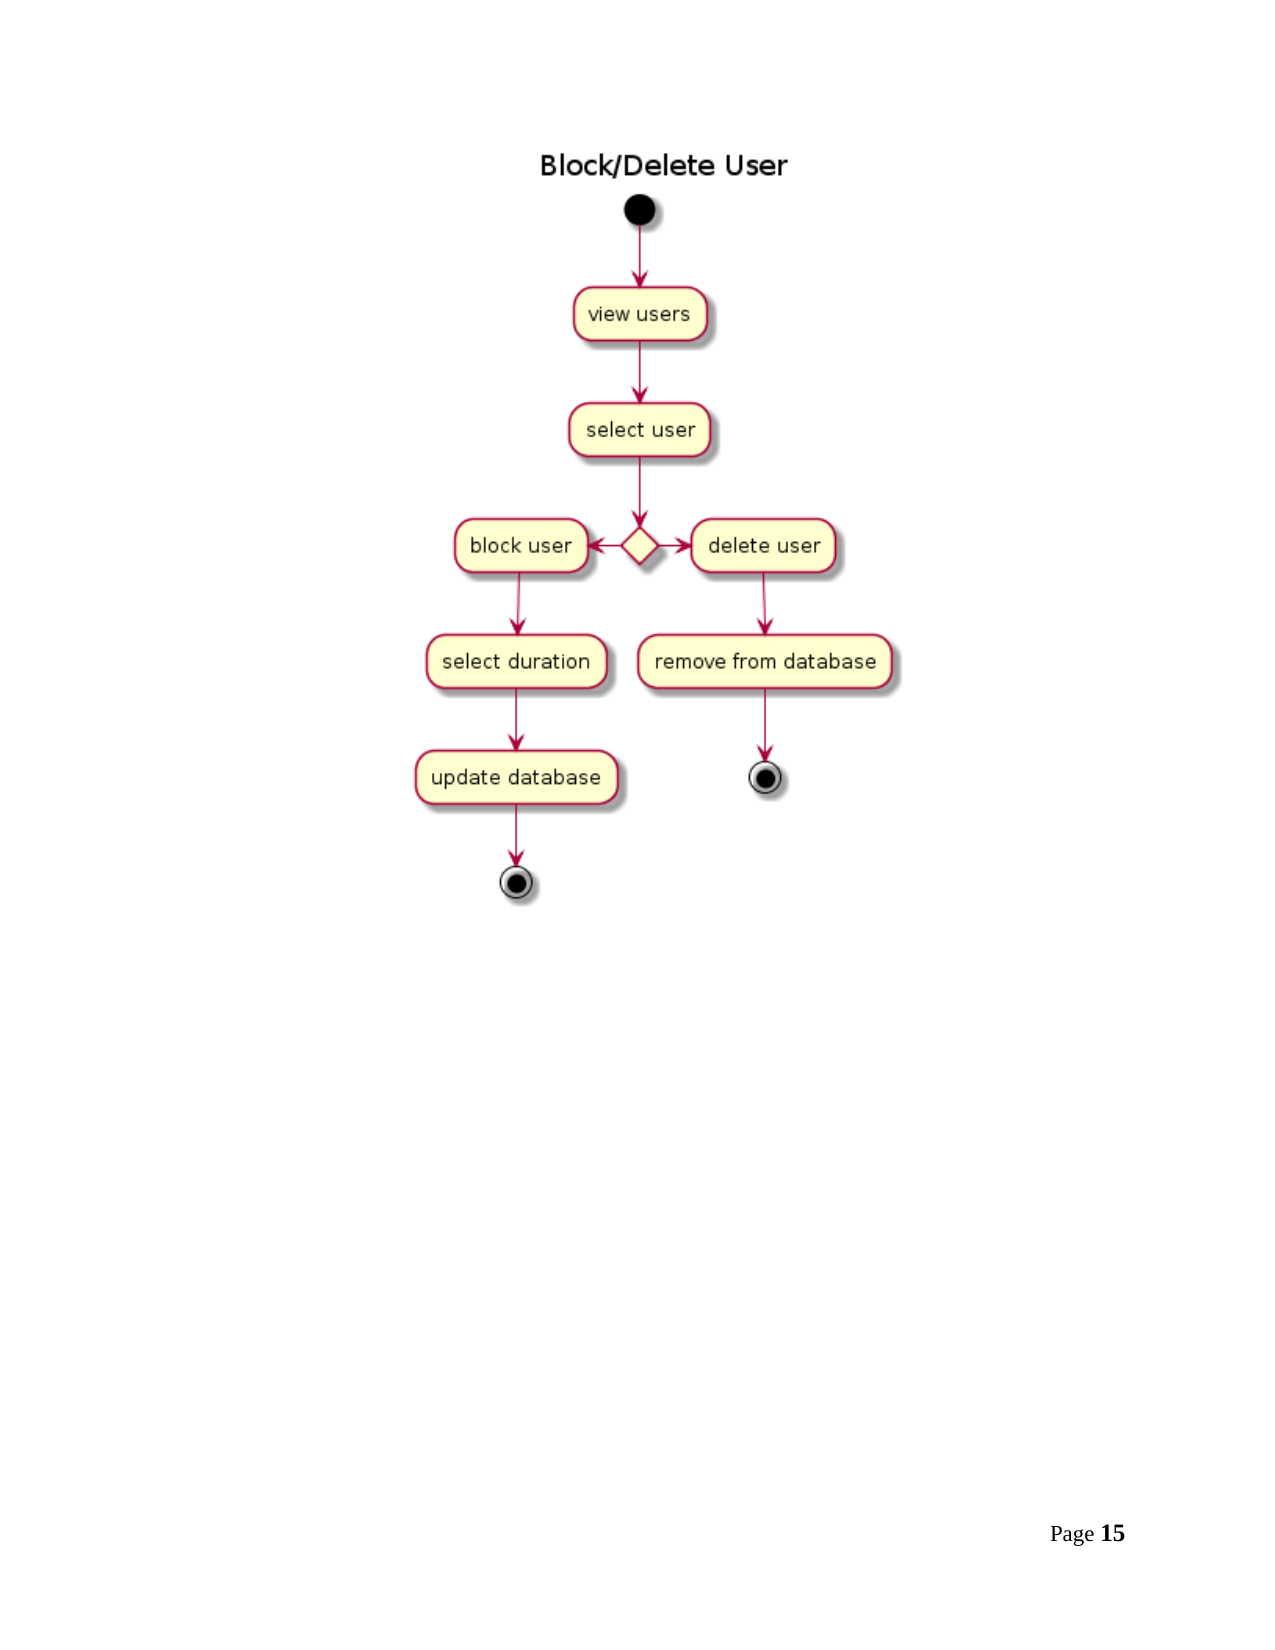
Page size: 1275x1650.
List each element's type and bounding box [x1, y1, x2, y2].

picture [406, 150, 907, 913]
